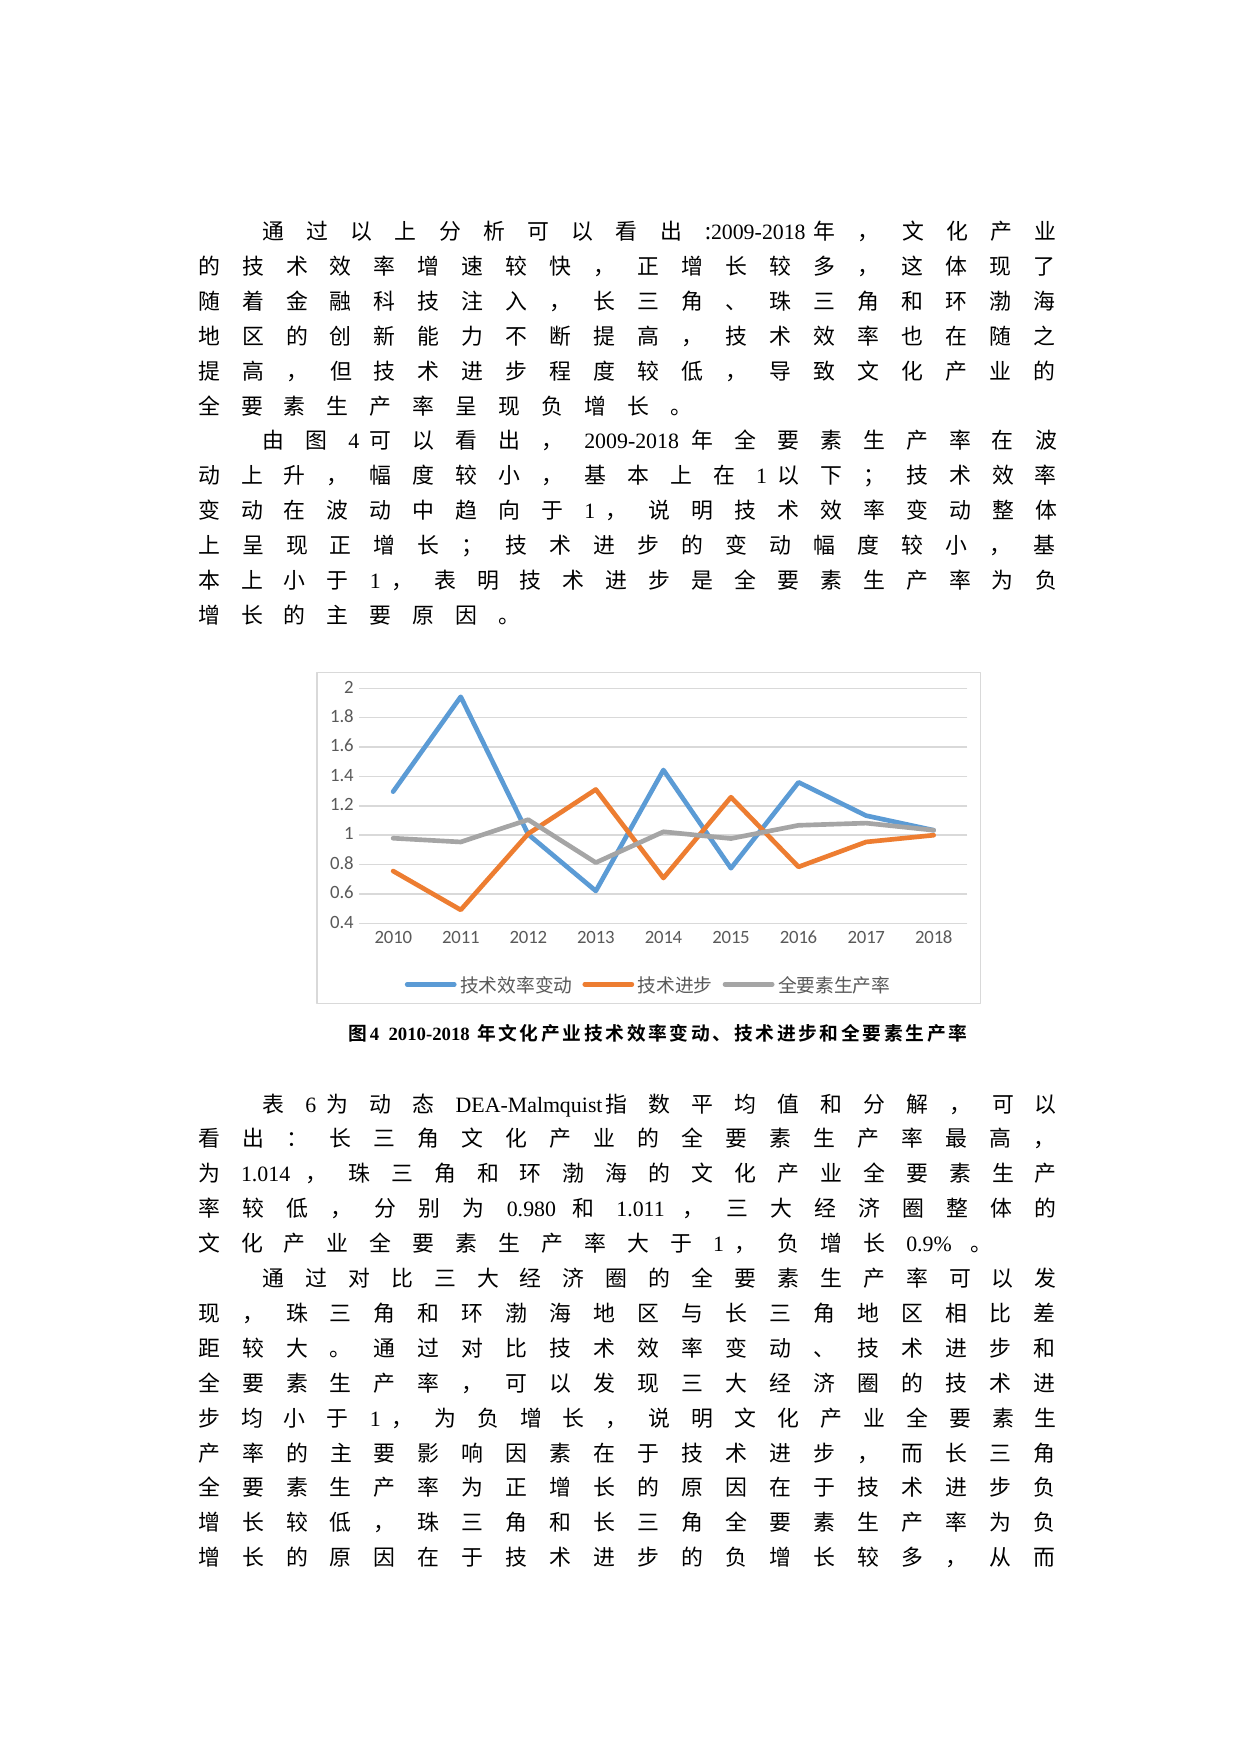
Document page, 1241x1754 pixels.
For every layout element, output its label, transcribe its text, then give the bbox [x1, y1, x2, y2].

list 由图4可以看出，2009-2018年全要素生产率在波动上升，幅度较小，基本上在1以下；技术效率变动在波动中趋向于1，说明技术效率变动整体上呈现正增长；技术进步的变动幅度较小，基本上小于1，表明技术进步是全要素生产率为负增长的主要原因。 [198, 422, 1078, 631]
list 图4 2010-2018年文化产业技术效率变动、技术进步和全要素生产率 [227, 1015, 1078, 1050]
list 表6为动态DEA-Malmquist指数平均值和分解，可以看出：长三角文化产业的全要素生产率最高，为1.014，珠三角和环渤海的文化产业全要素生产率较低，分别为0.980和1.011，三大经济圈整体的文化产业全要素生产率大于1，负增长0.9%。 [198, 1085, 1078, 1259]
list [198, 1259, 1078, 1573]
list 通过以上分析可以看出:2009-2018年，文化产业的技术效率增速较快，正增长较多，这体现了随着金融科技注入，长三角、珠三角和环渤海地区的创新能力不断提高，技术效率也在随之提高，但技术进步程度较低，导致文化产业的全要素生产率呈现负增长。 [198, 213, 1078, 422]
